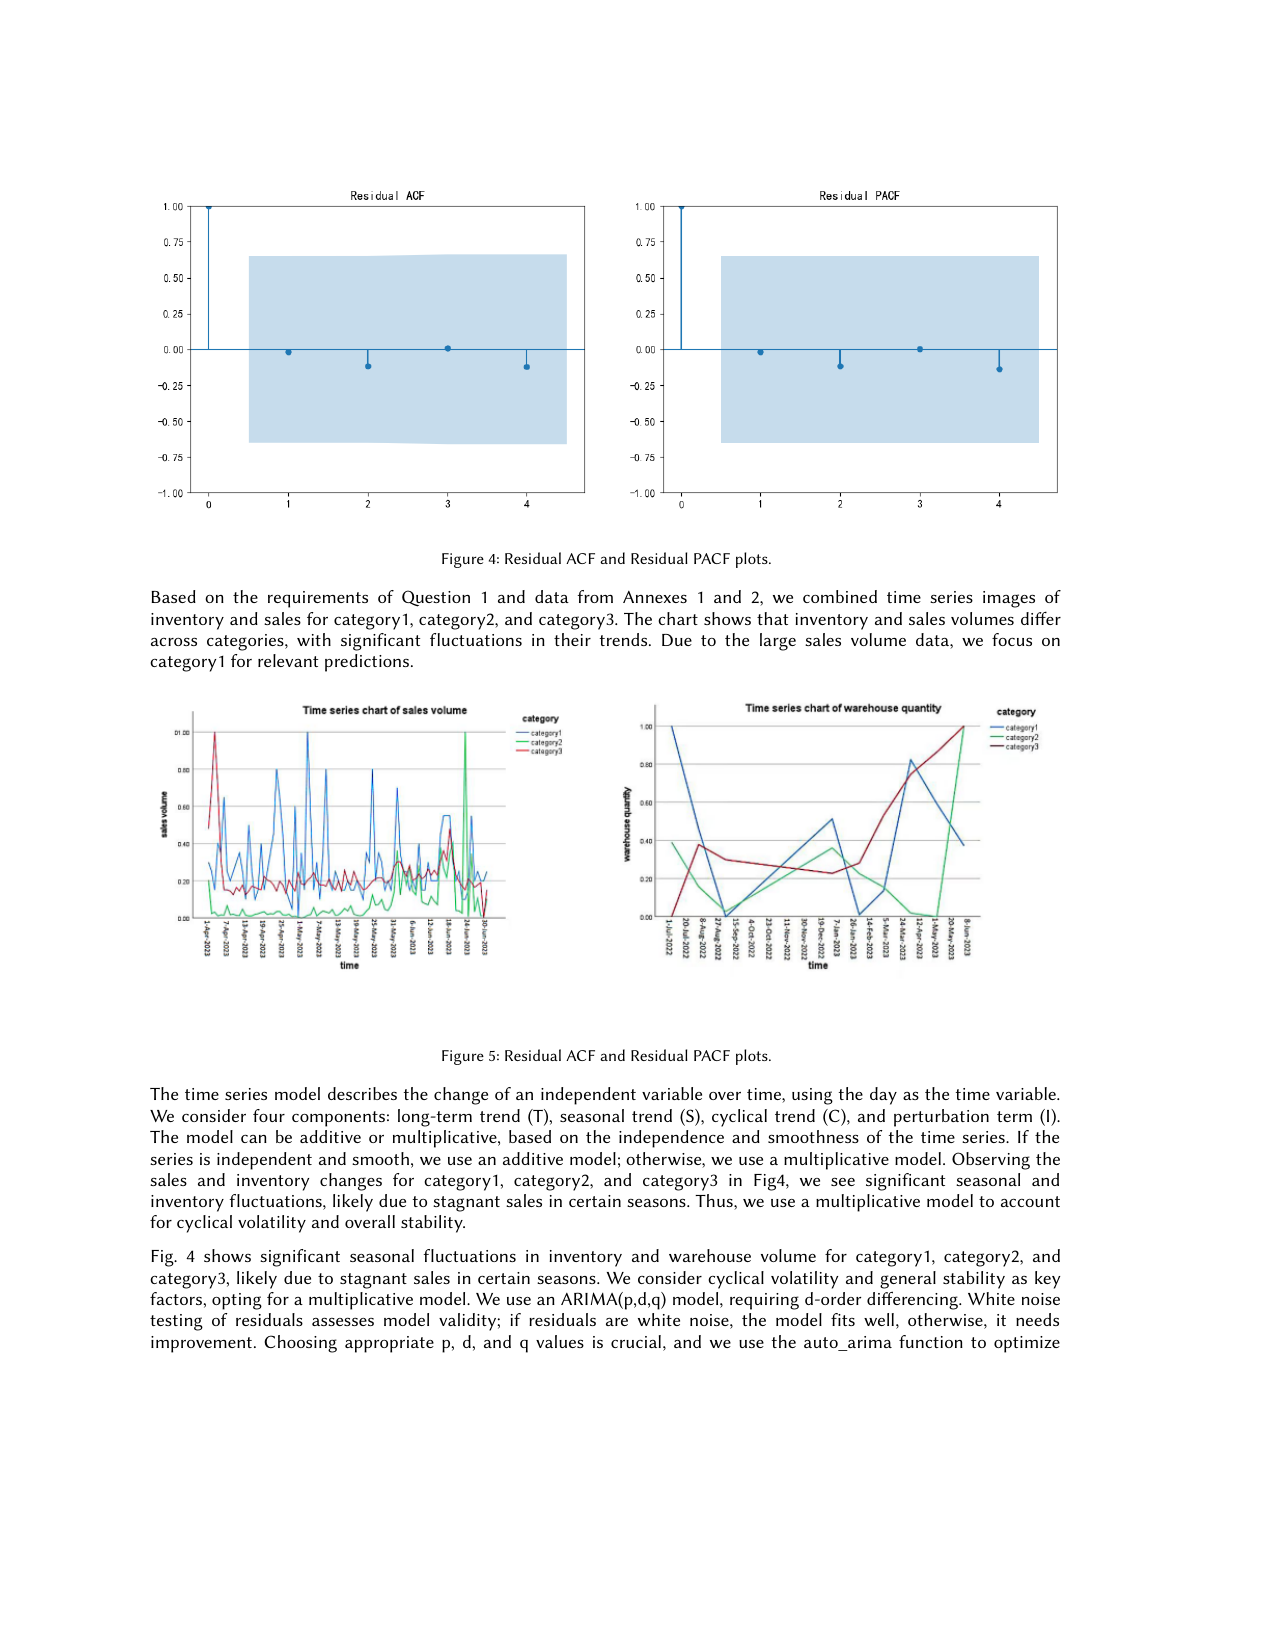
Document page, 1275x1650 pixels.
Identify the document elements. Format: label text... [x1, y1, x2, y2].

text Based on the requirements of Question 1 and data from Annexes 1 and 2, we combined time series images of inventory and sales for category1, category2, and category3. The chart shows that inventory and sales volumes differ across categories, with significant fluctuations in their trends. Due to the large sales volume data, we focus on category1 for relevant predictions. [150, 587, 1062, 672]
picture [150, 684, 1063, 1000]
title Figure 4: Residual ACF and Residual PACF plots. [150, 549, 1062, 568]
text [150, 1246, 1062, 1353]
picture [150, 183, 1063, 516]
text The time series model describes the change of an independent variable over time, using the day as the time variable. We consider four components: long-term trend (T), seasonal trend (S), cyclical trend (C), and perturbation term (I). The model can be additive or multiplicative, based on the independence and smoothness of the time series. If the series is independent and smooth, we use an additive model; otherwise, we use a multiplicative model. Observing the sales and inventory changes for category1, category2, and category3 in Fig4, we see significant seasonal and inventory fluctuations, likely due to stagnant sales in certain seasons. Thus, we use a multiplicative model to account for cyclical volatility and overall stability. [150, 1084, 1062, 1233]
title Figure 5: Residual ACF and Residual PACF plots. [150, 1046, 1062, 1065]
